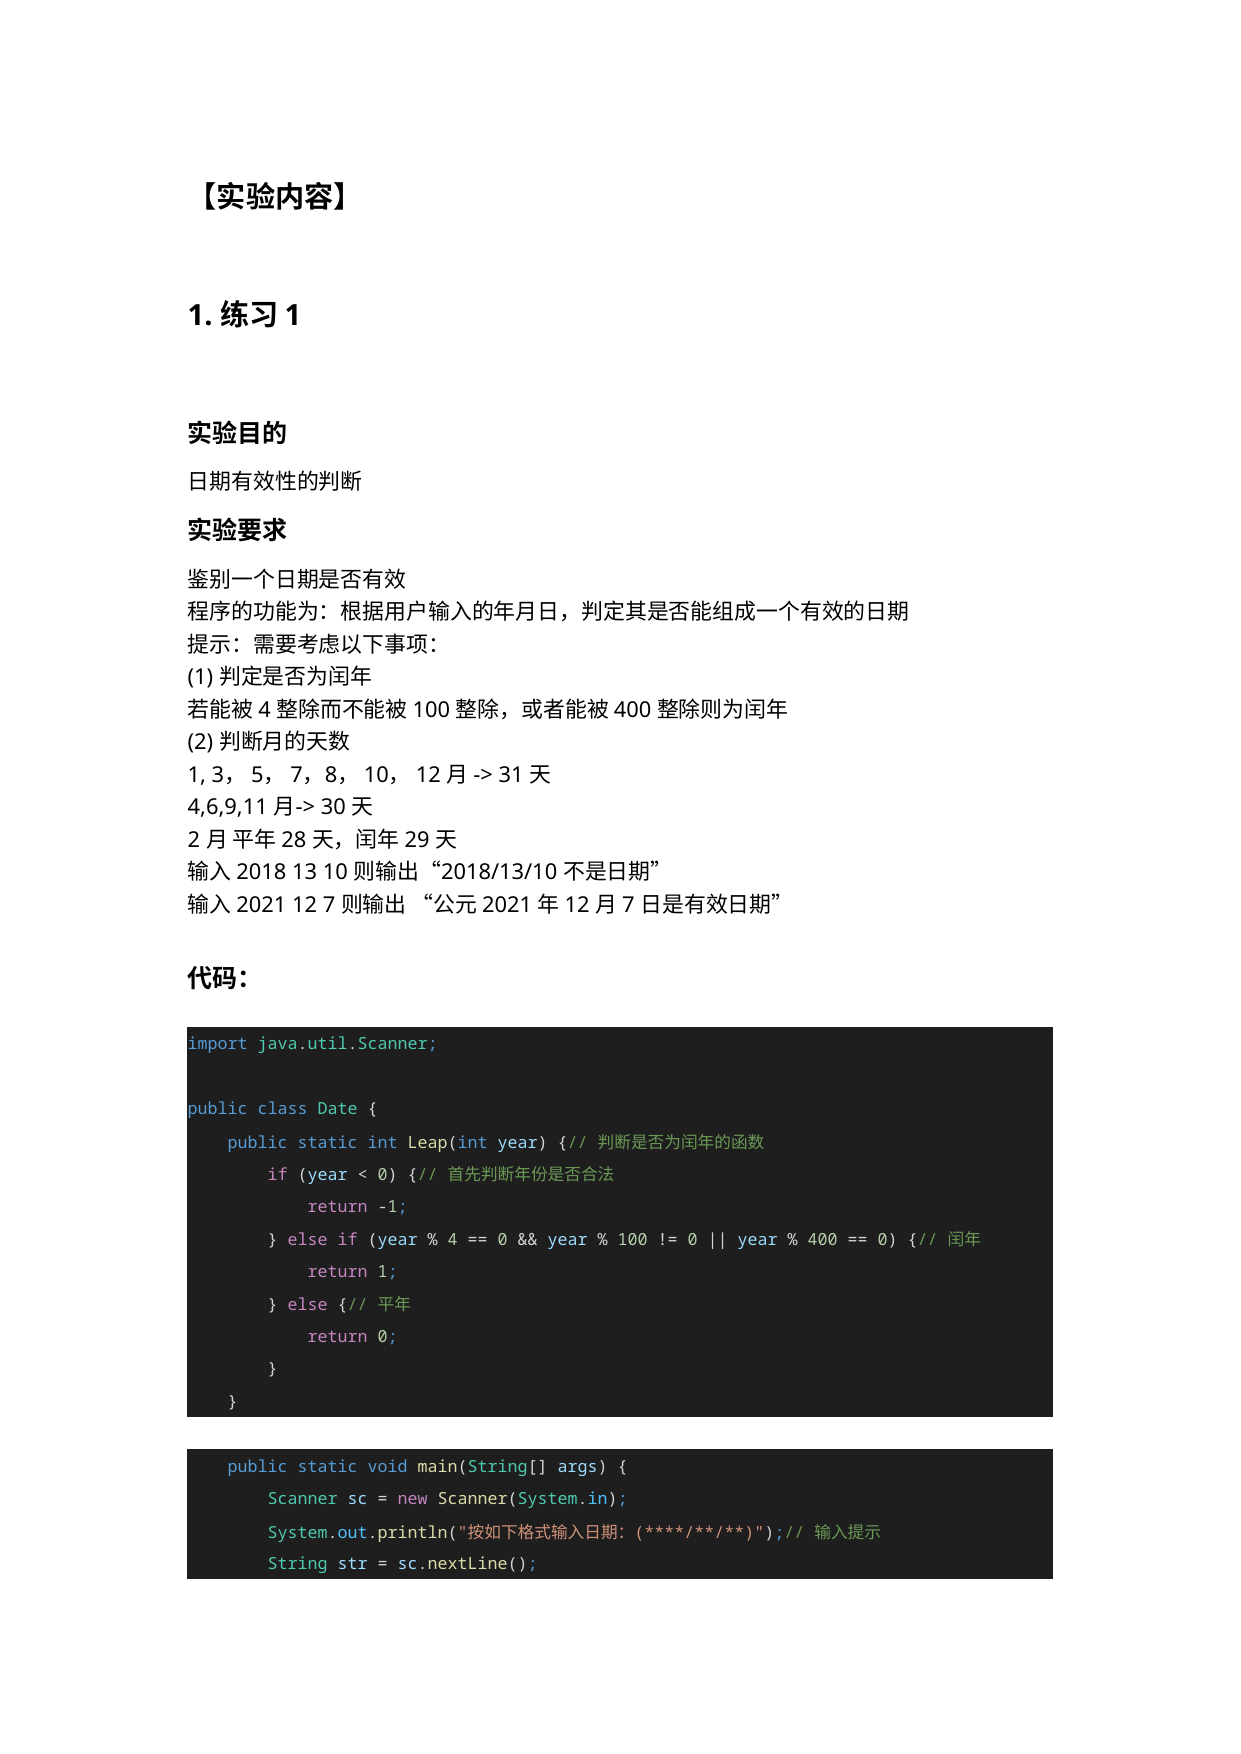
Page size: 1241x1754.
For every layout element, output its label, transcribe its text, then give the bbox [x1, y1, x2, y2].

text public static int Leap(int year) {// 判断是否为闰年的函数 [187, 1124, 1053, 1157]
text if (year < 0) {// 首先判断年份是否合法 [187, 1157, 1053, 1189]
subtitle 【实验内容】 [187, 162, 1053, 227]
text public static void main(String[] args) { [187, 1449, 1053, 1482]
text 2 月 平年 28 天，闰年 29 天 [187, 821, 1053, 854]
text String str = sc.nextLine(); [187, 1547, 1053, 1579]
text } [187, 1352, 1053, 1384]
text 1, 3， 5， 7，8， 10， 12 月 -> 31 天 [187, 756, 1053, 789]
text 实验要求 鉴别一个日期是否有效 [187, 496, 1053, 594]
text return 1; [187, 1254, 1053, 1287]
subtitle 1. 练习1 [187, 280, 1053, 345]
text return 0; [187, 1319, 1053, 1352]
text Scanner sc = new Scanner(System.in); [187, 1482, 1053, 1514]
text (2) 判断月的天数 [187, 724, 1053, 756]
text } else {// 平年 [187, 1287, 1053, 1319]
text 提示：需要考虑以下事项： [187, 626, 1053, 659]
text } else if (year % 4 == 0 && year % 100 != 0 || year % 400 == 0) {// 闰年 [187, 1222, 1053, 1254]
text 4,6,9,11 月-> 30 天 [187, 789, 1053, 821]
text return -1; [187, 1189, 1053, 1222]
text System.out.println("按如下格式输入日期：(****/**/**)");// 输入提示 [187, 1514, 1053, 1547]
text 输入 2018 13 10 则输出“2018/13/10 不是日期” [187, 854, 1053, 886]
subtitle 代码： [187, 944, 1053, 1009]
text } [187, 1384, 1053, 1417]
text 实验目的 日期有效性的判断 [187, 399, 1053, 496]
text (1) 判定是否为闰年 [187, 659, 1053, 691]
text 程序的功能为：根据用户输入的年月日，判定其是否能组成一个有效的日期 [187, 594, 1053, 626]
text import java.util.Scanner; [187, 1027, 1053, 1059]
text 输入 2021 12 7 则输出 “公元 2021 年 12 月 7 日是有效日期” [187, 886, 1053, 919]
text 若能被 4 整除而不能被 100 整除，或者能被 400 整除则为闰年 [187, 691, 1053, 724]
text public class Date { [187, 1092, 1053, 1124]
